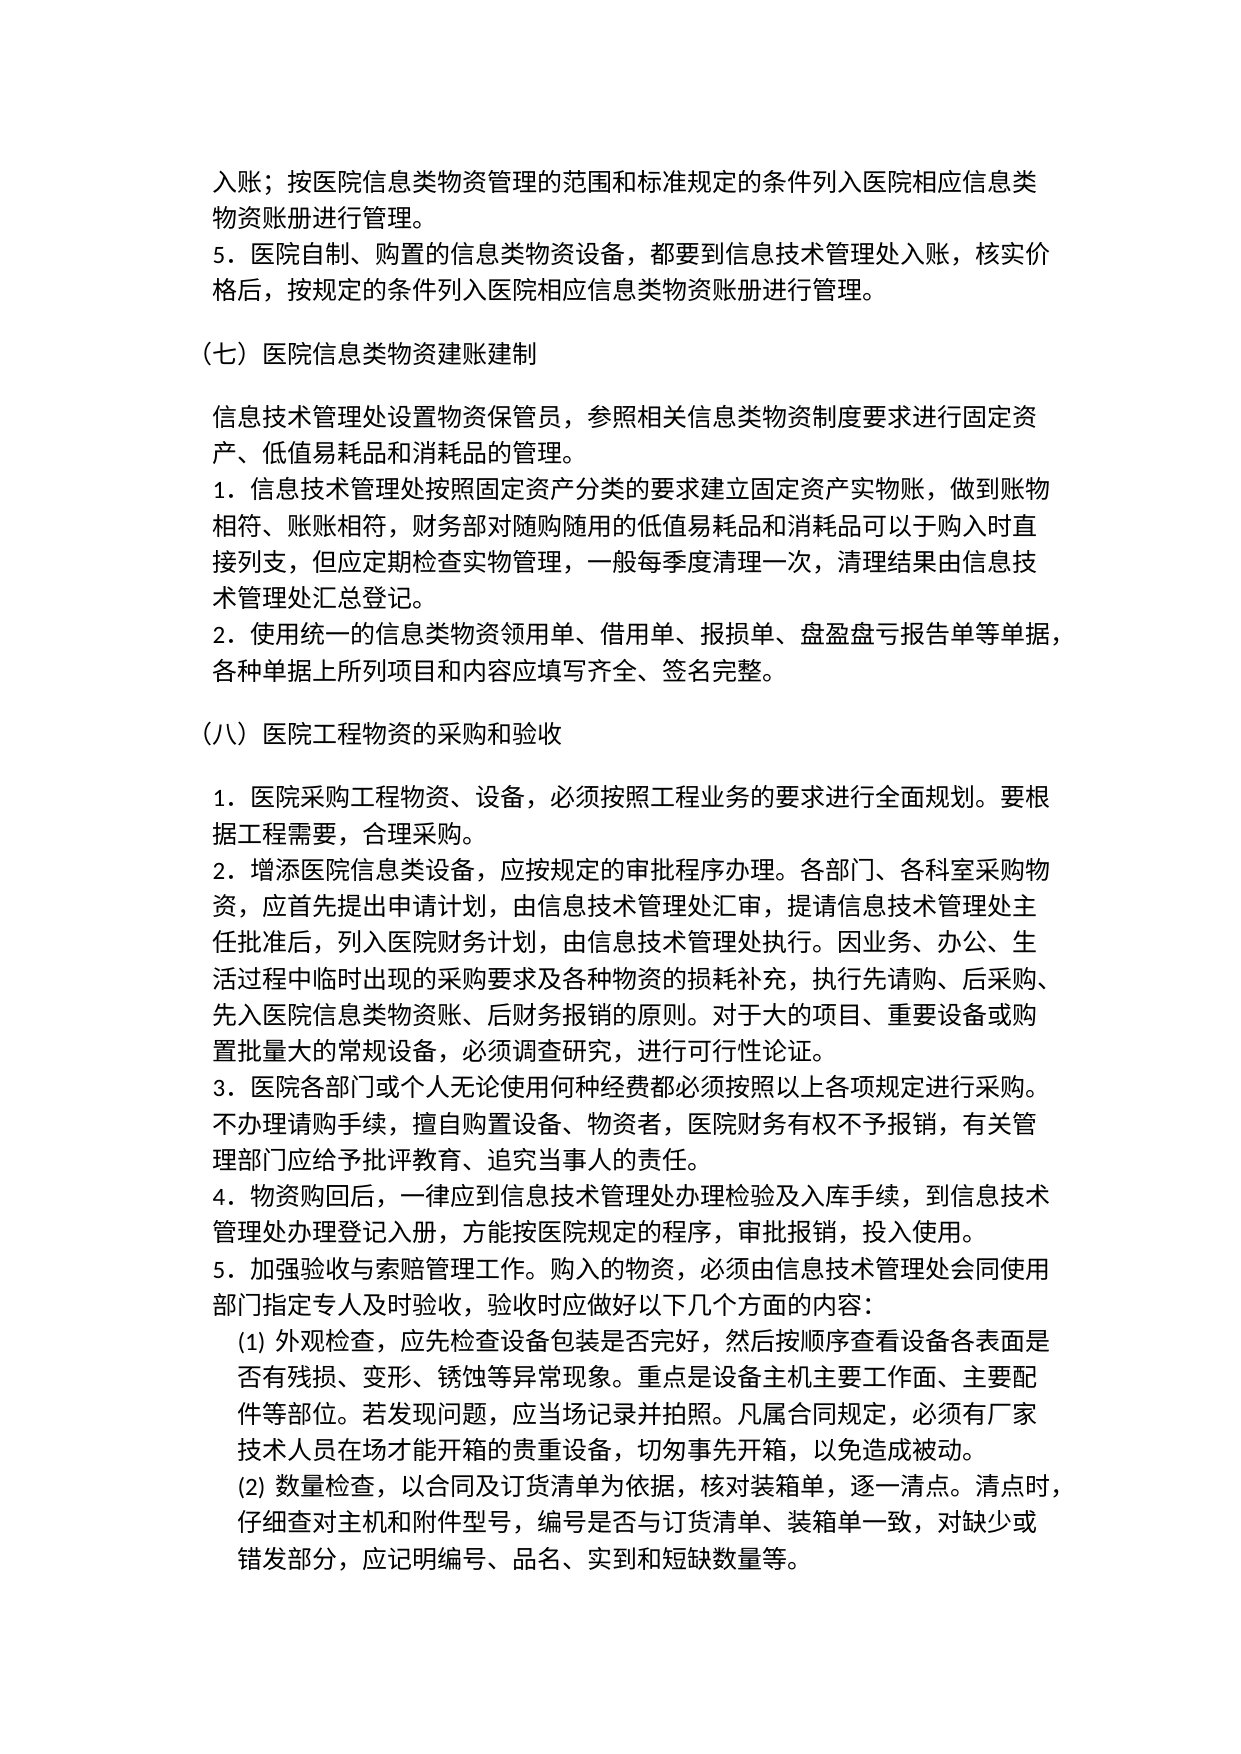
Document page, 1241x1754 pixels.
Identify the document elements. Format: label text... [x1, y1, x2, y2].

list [212, 162, 1053, 234]
list 外观检查，应先检查设备包装是否完好，然后按顺序查看设备各表面是否有残损、变形、锈蚀等异常现象。重点是设备主机主要工作面、主要配件等部位。若发现问题，应当场记录并拍照。凡属合同规定，必须有厂家技术人员在场才能开箱的贵重设备，切匆事先开箱，以免造成被动。 [237, 1322, 1053, 1467]
list 医院自制、购置的信息类物资设备，都要到信息技术管理处入账，核实价格后，按规定的条件列入医院相应信息类物资账册进行管理。 [212, 234, 1053, 307]
list 信息技术管理处按照固定资产分类的要求建立固定资产实物账，做到账物相符、账账相符，财务部对随购随用的低值易耗品和消耗品可以于购入时直接列支，但应定期检查实物管理，一般每季度清理一次，清理结果由信息技术管理处汇总登记。 [212, 470, 1053, 615]
list 物资购回后，一律应到信息技术管理处办理检验及入库手续，到信息技术管理处办理登记入册，方能按医院规定的程序，审批报销，投入使用。 [212, 1177, 1053, 1249]
list 增添医院信息类设备，应按规定的审批程序办理。各部门、各科室采购物资，应首先提出申请计划，由信息技术管理处汇审，提请信息技术管理处主任批准后，列入医院财务计划，由信息技术管理处执行。因业务、办公、生活过程中临时出现的采购要求及各种物资的损耗补充，执行先请购、后采购、先入医院信息类物资账、后财务报销的原则。对于大的项目、重要设备或购置批量大的常规设备，必须调查研究，进行可行性论证。 [212, 850, 1053, 1068]
subtitle 医院工程物资的采购和验收 [187, 714, 1053, 751]
subtitle 医院信息类物资建账建制 [187, 334, 1053, 370]
text 信息技术管理处设置物资保管员，参照相关信息类物资制度要求进行固定资产、低值易耗品和消耗品的管理。 [212, 397, 1053, 470]
list 加强验收与索赔管理工作。购入的物资，必须由信息技术管理处会同使用部门指定专人及时验收，验收时应做好以下几个方面的内容： [212, 1249, 1053, 1322]
list 医院各部门或个人无论使用何种经费都必须按照以上各项规定进行采购。不办理请购手续，擅自购置设备、物资者，医院财务有权不予报销，有关管理部门应给予批评教育、追究当事人的责任。 [212, 1068, 1053, 1177]
list 使用统一的信息类物资领用单、借用单、报损单、盘盈盘亏报告单等单据，各种单据上所列项目和内容应填写齐全、签名完整。 [212, 615, 1053, 687]
list 数量检查，以合同及订货清单为依据，核对装箱单，逐一清点。清点时，仔细查对主机和附件型号，编号是否与订货清单、装箱单一致，对缺少或错发部分，应记明编号、品名、实到和短缺数量等。 [237, 1467, 1053, 1575]
list 医院采购工程物资、设备，必须按照工程业务的要求进行全面规划。要根据工程需要，合理采购。 [212, 778, 1053, 850]
